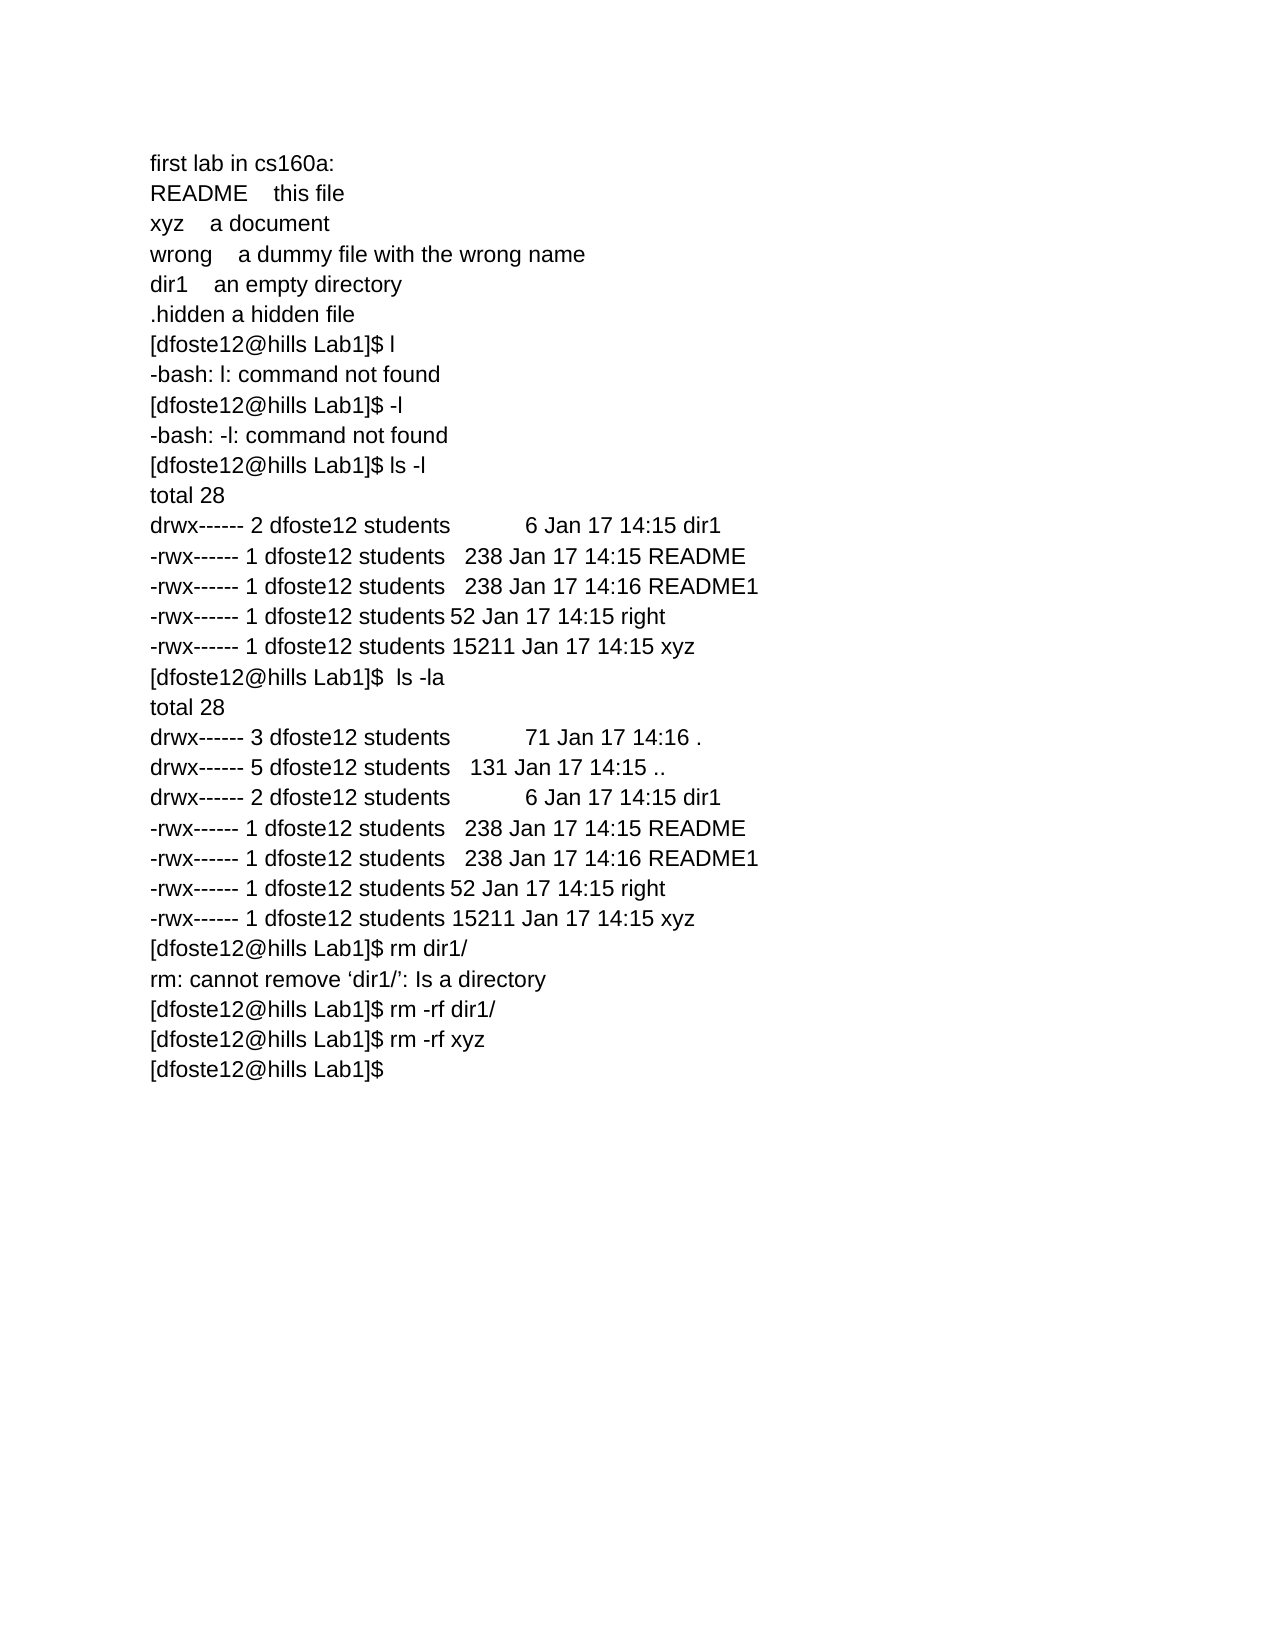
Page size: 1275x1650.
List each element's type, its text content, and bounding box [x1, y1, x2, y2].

text .hidden a hidden file [150, 301, 1125, 327]
text -rwx------ 1 dfoste12 students 52 Jan 17 14:15 right [150, 875, 1125, 901]
text total 28 [150, 694, 1125, 720]
text -rwx------ 1 dfoste12 students 15211 Jan 17 14:15 xyz [150, 905, 1125, 932]
text drwx------ 2 dfoste12 students 6 Jan 17 14:15 dir1 [150, 512, 1125, 539]
text drwx------ 3 dfoste12 students 71 Jan 17 14:16 . [150, 724, 1125, 750]
text -rwx------ 1 dfoste12 students 238 Jan 17 14:15 README [150, 543, 1125, 569]
text first lab in cs160a: [150, 150, 1125, 176]
text -bash: -l: command not found [150, 422, 1125, 448]
text -rwx------ 1 dfoste12 students 15211 Jan 17 14:15 xyz [150, 633, 1125, 660]
text drwx------ 5 dfoste12 students 131 Jan 17 14:15 .. [150, 754, 1125, 781]
text rm: cannot remove ‘dir1/’: Is a directory [150, 966, 1125, 992]
text README this file [150, 180, 1125, 207]
text [dfoste12@hills Lab1]$ rm -rf dir1/ [150, 996, 1125, 1022]
text -rwx------ 1 dfoste12 students 52 Jan 17 14:15 right [150, 603, 1125, 629]
text wrong a dummy file with the wrong name [150, 241, 1125, 267]
text [dfoste12@hills Lab1]$ l [150, 331, 1125, 358]
text dir1 an empty directory [150, 271, 1125, 297]
text total 28 [150, 482, 1125, 509]
text [dfoste12@hills Lab1]$ [150, 1056, 1125, 1083]
text [dfoste12@hills Lab1]$ rm dir1/ [150, 935, 1125, 962]
text [dfoste12@hills Lab1]$ ls -l [150, 452, 1125, 478]
text xyz a document [150, 210, 1125, 237]
text -rwx------ 1 dfoste12 students 238 Jan 17 14:15 README [150, 814, 1125, 841]
text -bash: l: command not found [150, 361, 1125, 388]
text [dfoste12@hills Lab1]$ rm -rf xyz [150, 1026, 1125, 1052]
text drwx------ 2 dfoste12 students 6 Jan 17 14:15 dir1 [150, 784, 1125, 811]
text -rwx------ 1 dfoste12 students 238 Jan 17 14:16 README1 [150, 845, 1125, 871]
text [dfoste12@hills Lab1]$ ls -la [150, 663, 1125, 690]
text -rwx------ 1 dfoste12 students 238 Jan 17 14:16 README1 [150, 573, 1125, 599]
text [dfoste12@hills Lab1]$ -l [150, 392, 1125, 418]
